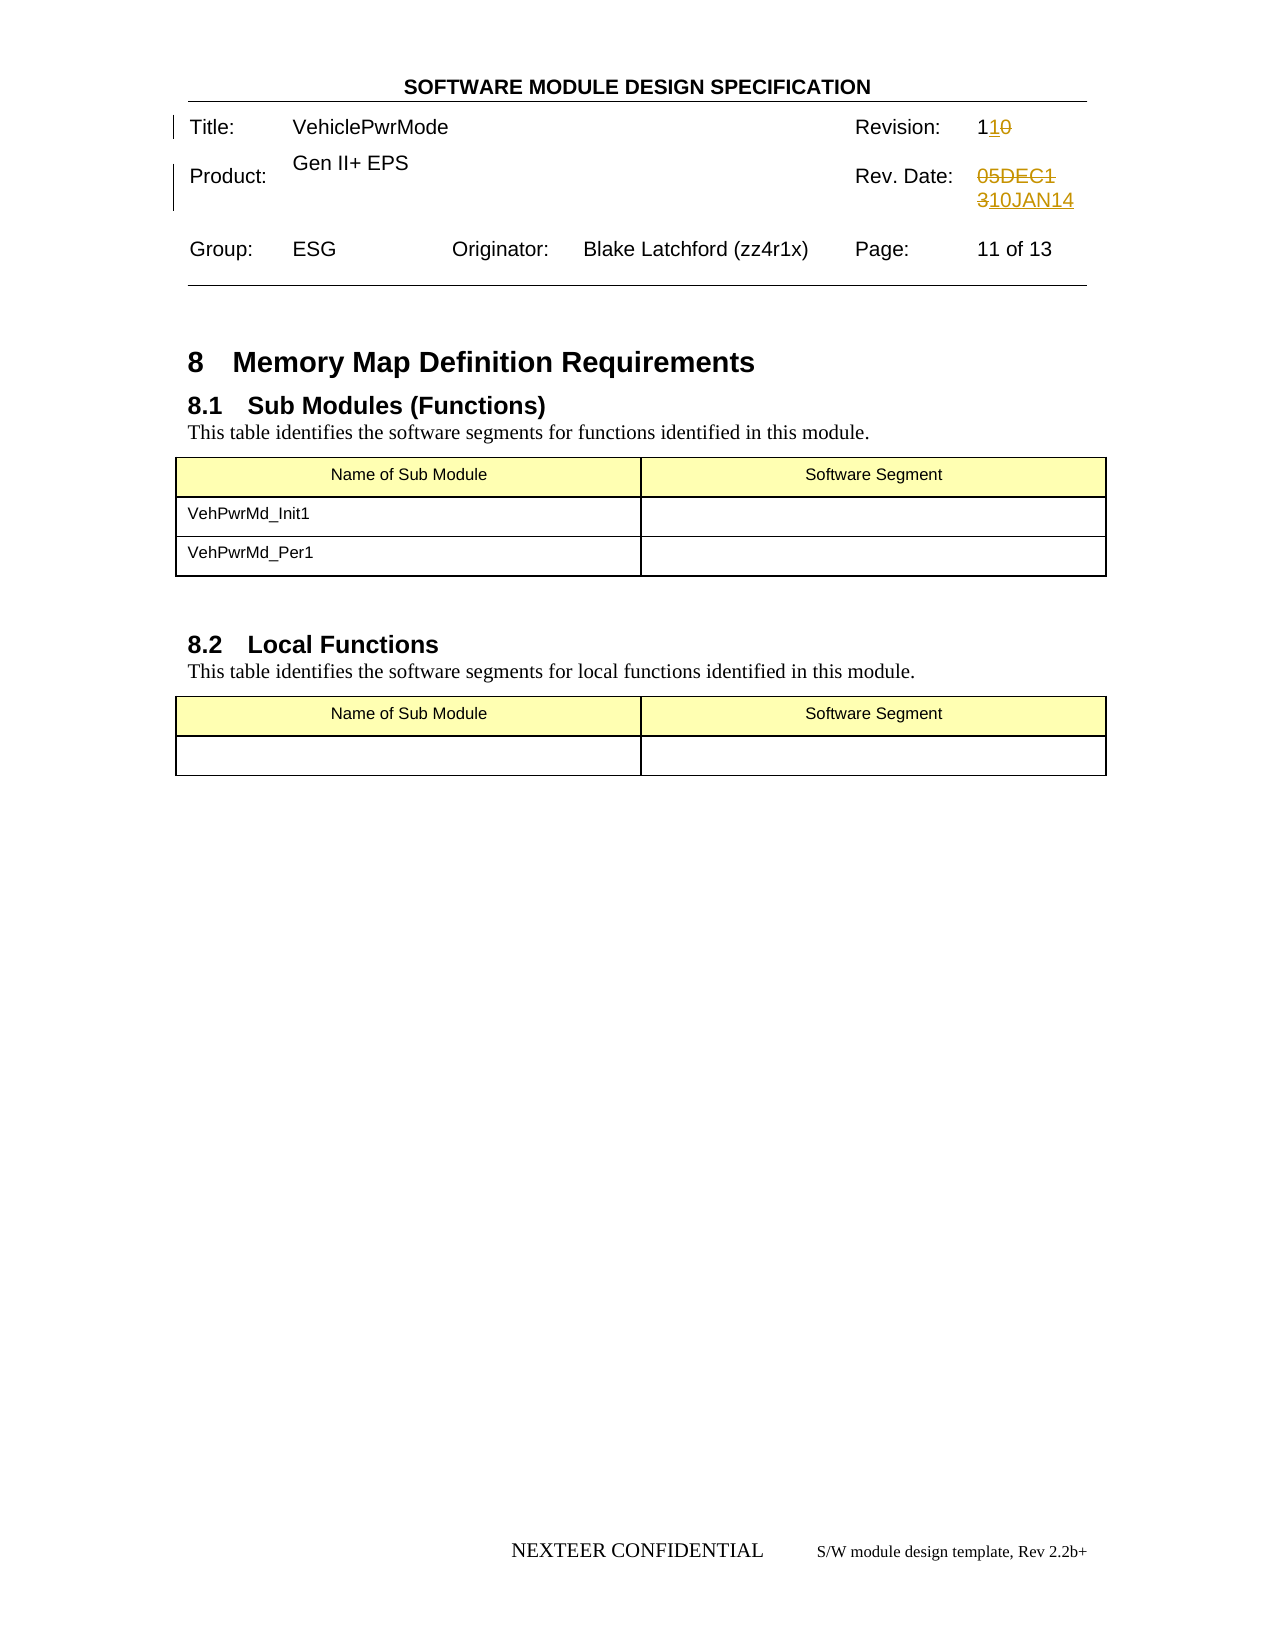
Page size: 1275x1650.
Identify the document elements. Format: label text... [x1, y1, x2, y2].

table_cell [642, 498, 1105, 536]
table_cell [642, 737, 1105, 774]
table_cell VehPwrMd_Per1 [177, 537, 640, 575]
table_cell [177, 737, 640, 774]
table_cell VehPwrMd_Init1 [177, 498, 640, 536]
table_header Name of Sub Module [177, 697, 640, 735]
table_header Software Segment [642, 697, 1105, 735]
text This table identifies the software segments for local functions identified in this module. [187, 659, 1087, 683]
subtitle Memory Map Definition Requirements [187, 345, 1087, 379]
table_header Name of Sub Module [177, 458, 640, 496]
subtitle Sub Modules (Functions) [187, 391, 1087, 420]
subtitle Local Functions [187, 630, 1087, 659]
table_header Software Segment [642, 458, 1105, 496]
table_cell [642, 537, 1105, 575]
text This table identifies the software segments for functions identified in this module. [187, 420, 1087, 444]
